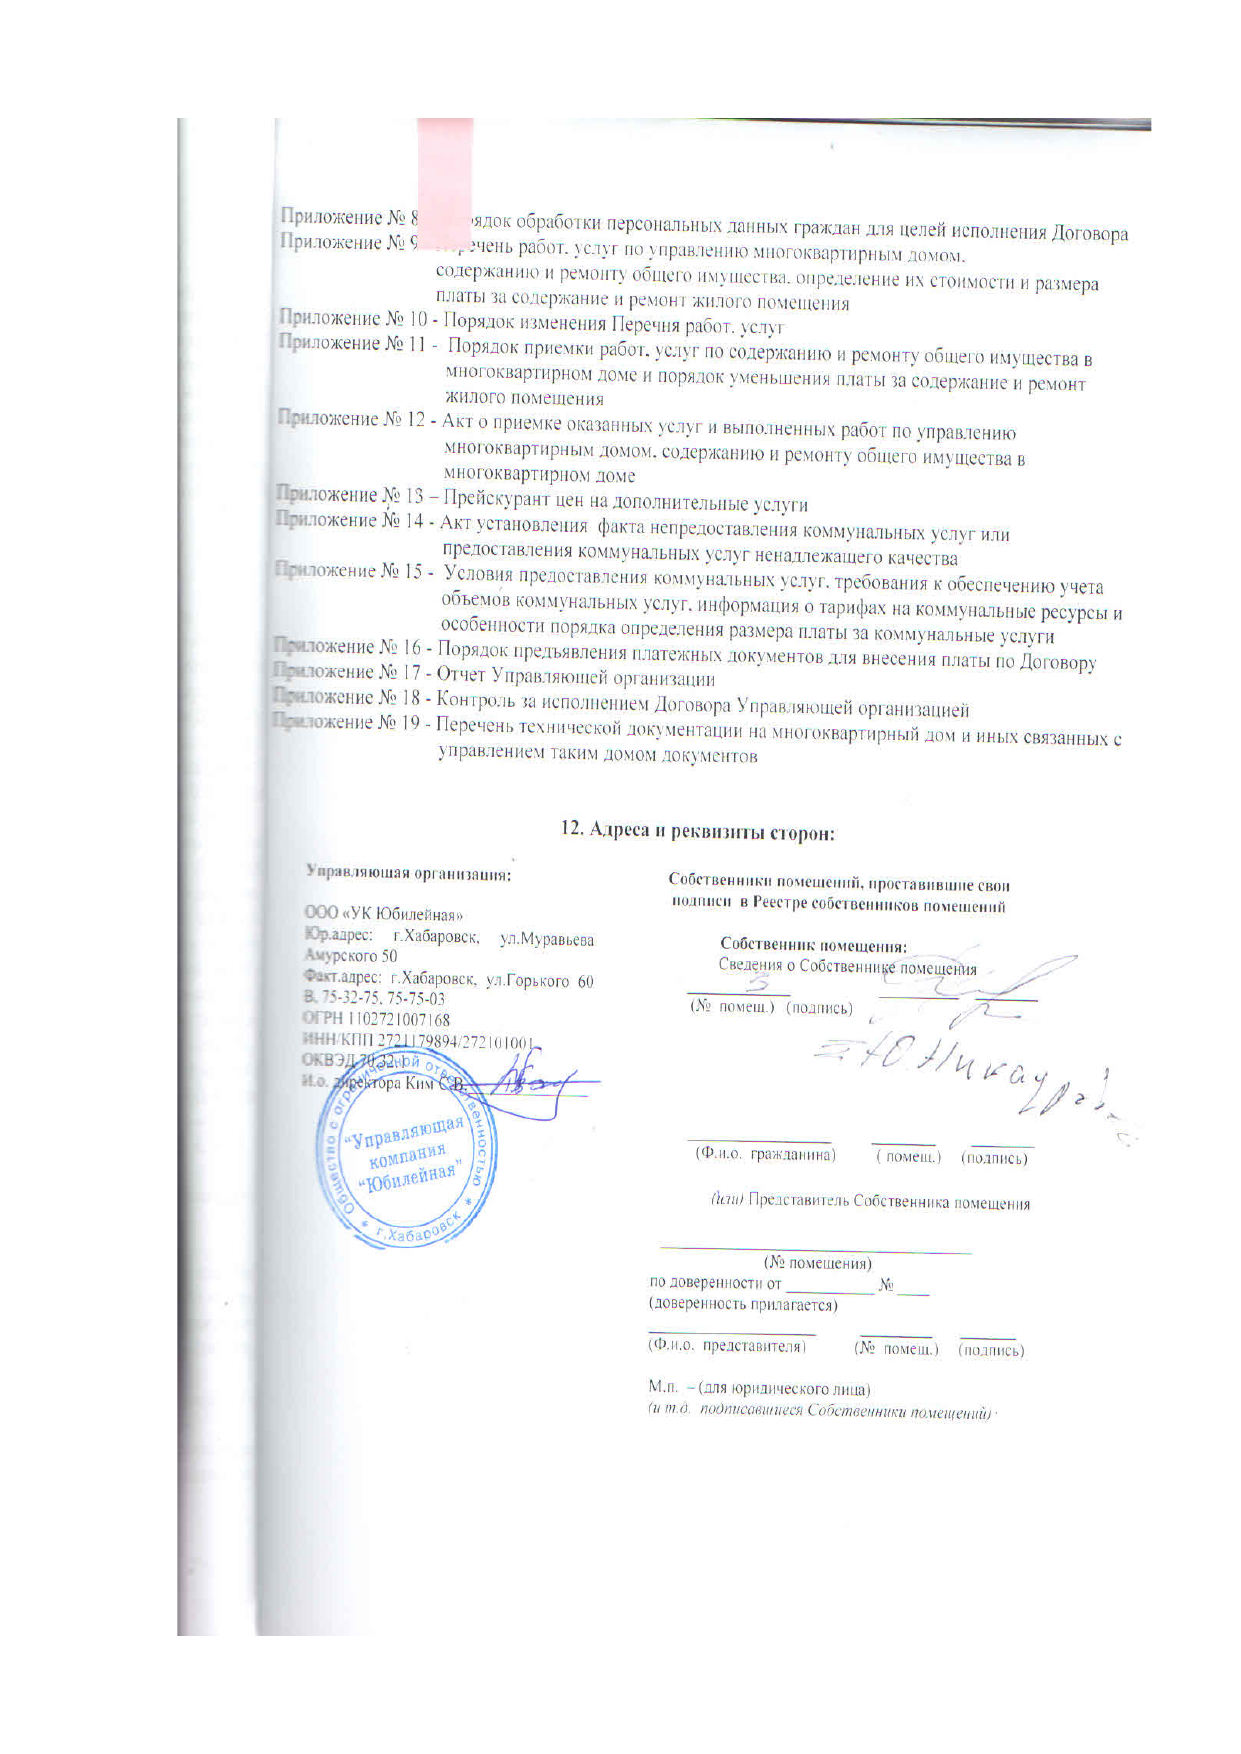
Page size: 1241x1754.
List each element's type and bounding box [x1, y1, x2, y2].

picture [177, 118, 1152, 1636]
